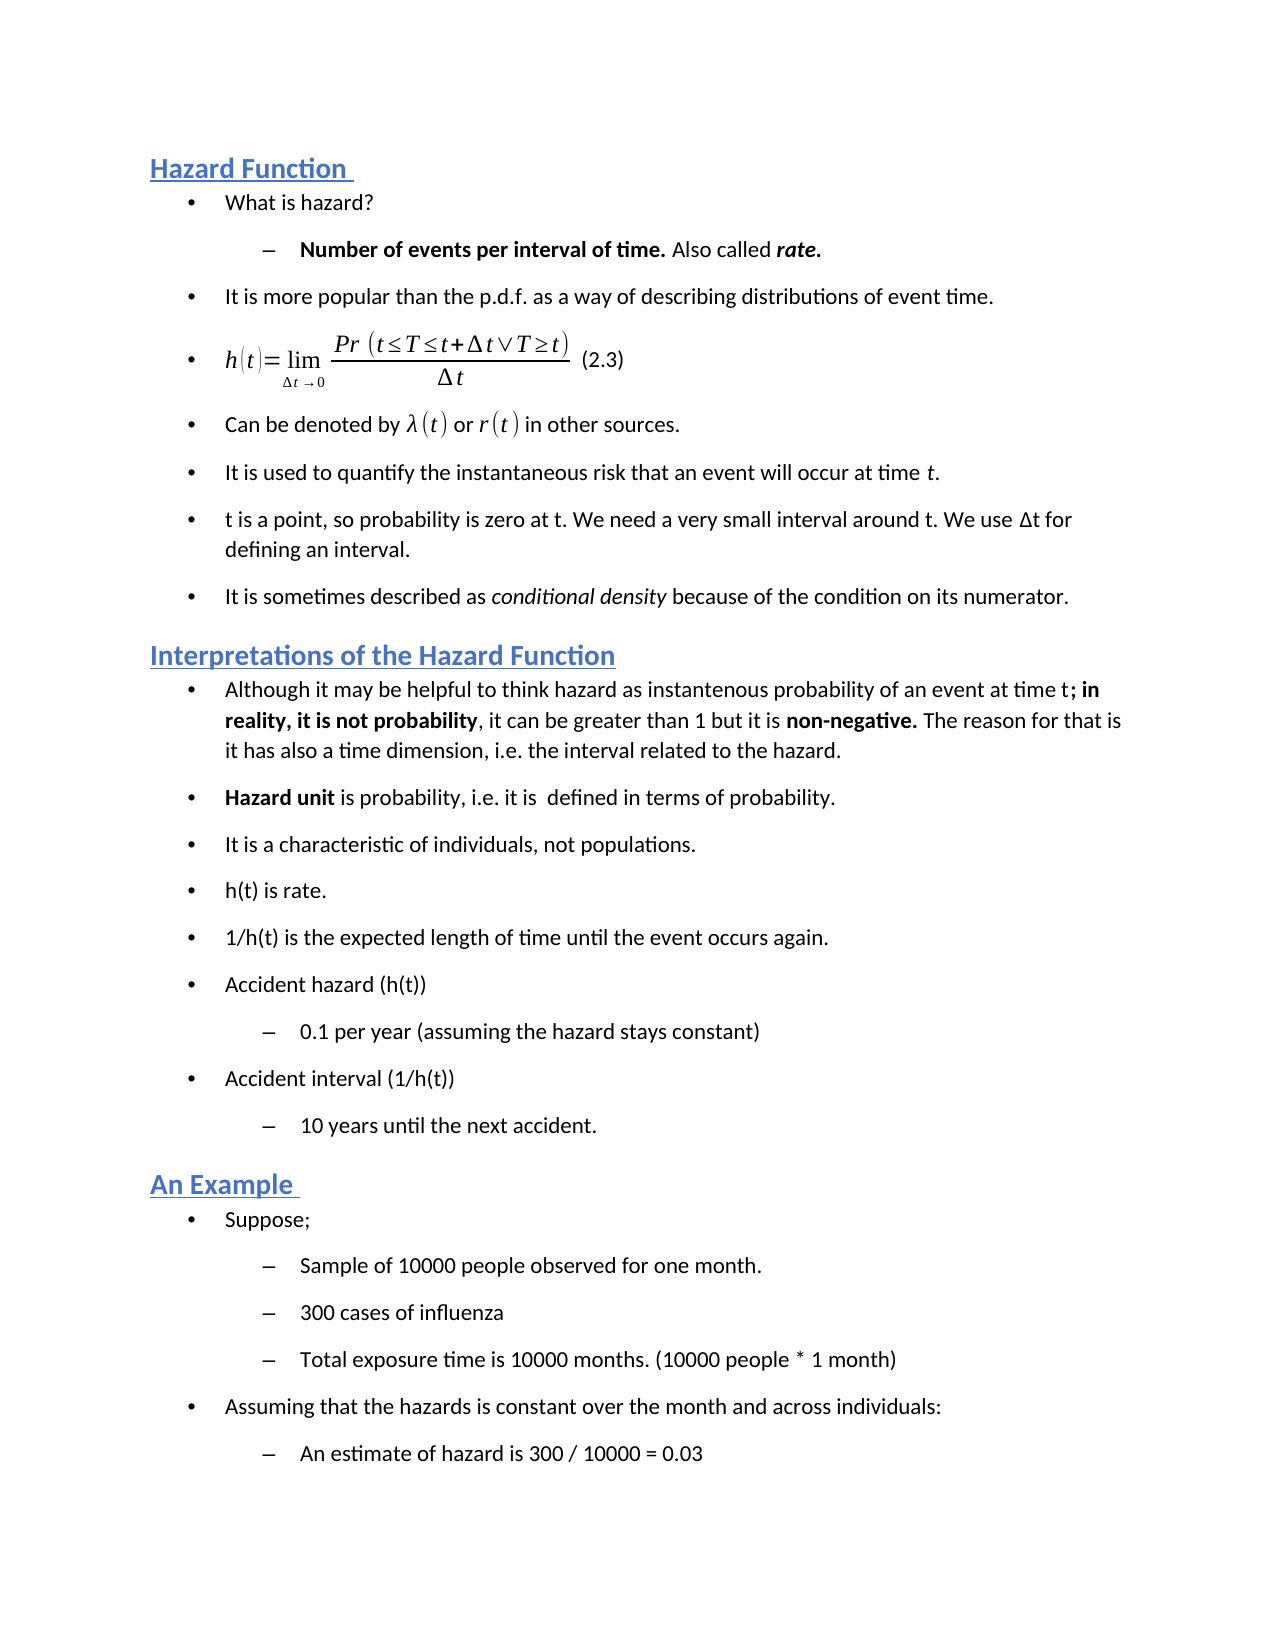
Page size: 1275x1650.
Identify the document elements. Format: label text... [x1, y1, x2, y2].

list h(t) is rate. [187, 877, 1125, 905]
subtitle Hazard Function [150, 150, 1125, 186]
list t is a point, so probability is zero at t. We need a very small interval around t. We use Δt for defining an interval. [187, 505, 1125, 563]
list What is hazard? [187, 188, 1125, 216]
list Accident hazard (h(t)) [187, 970, 1125, 998]
list (2.3) [187, 329, 1125, 390]
list It is sometimes described as conditional density because of the condition on its numerator. [187, 582, 1125, 610]
list Assuming that the hazards is constant over the month and across individuals: [187, 1392, 1125, 1420]
subtitle An Example [150, 1166, 1125, 1202]
list Sample of 10000 people observed for one month. [262, 1252, 1125, 1279]
list 300 cases of influenza [262, 1298, 1125, 1326]
list Can be denoted by or in other sources. [187, 409, 1125, 439]
list 0.1 per year (assuming the hazard stays constant) [262, 1017, 1125, 1045]
list Hazard unit is probability, i.e. it is defined in terms of probability. [187, 783, 1125, 811]
list Accident interval (1/h(t)) [187, 1064, 1125, 1092]
list Suppose; [187, 1205, 1125, 1233]
list An estimate of hazard is 300 / 10000 = 0.03 [262, 1439, 1125, 1467]
subtitle Interpretations of the Hazard Function [150, 637, 1125, 673]
list 1/h(t) is the expected length of time until the event occurs again. [187, 923, 1125, 952]
list 10 years until the next accident. [262, 1111, 1125, 1139]
list It is a characteristic of individuals, not populations. [187, 830, 1125, 858]
list Although it may be helpful to think hazard as instantenous probability of an event at time t; in reality, it is not probability, it can be greater than 1 but it is non-negative. The reason for that is it has also a time dimension, i.e. the interval related to the hazard. [187, 676, 1125, 764]
list It is more popular than the p.d.f. as a way of describing distributions of event time. [187, 282, 1125, 310]
list Total exposure time is 10000 months. (10000 people * 1 month) [262, 1345, 1125, 1373]
list Number of events per interval of time. Also called rate. [262, 235, 1125, 263]
list It is used to quantify the instantaneous risk that an event will occur at time t. [187, 458, 1125, 486]
